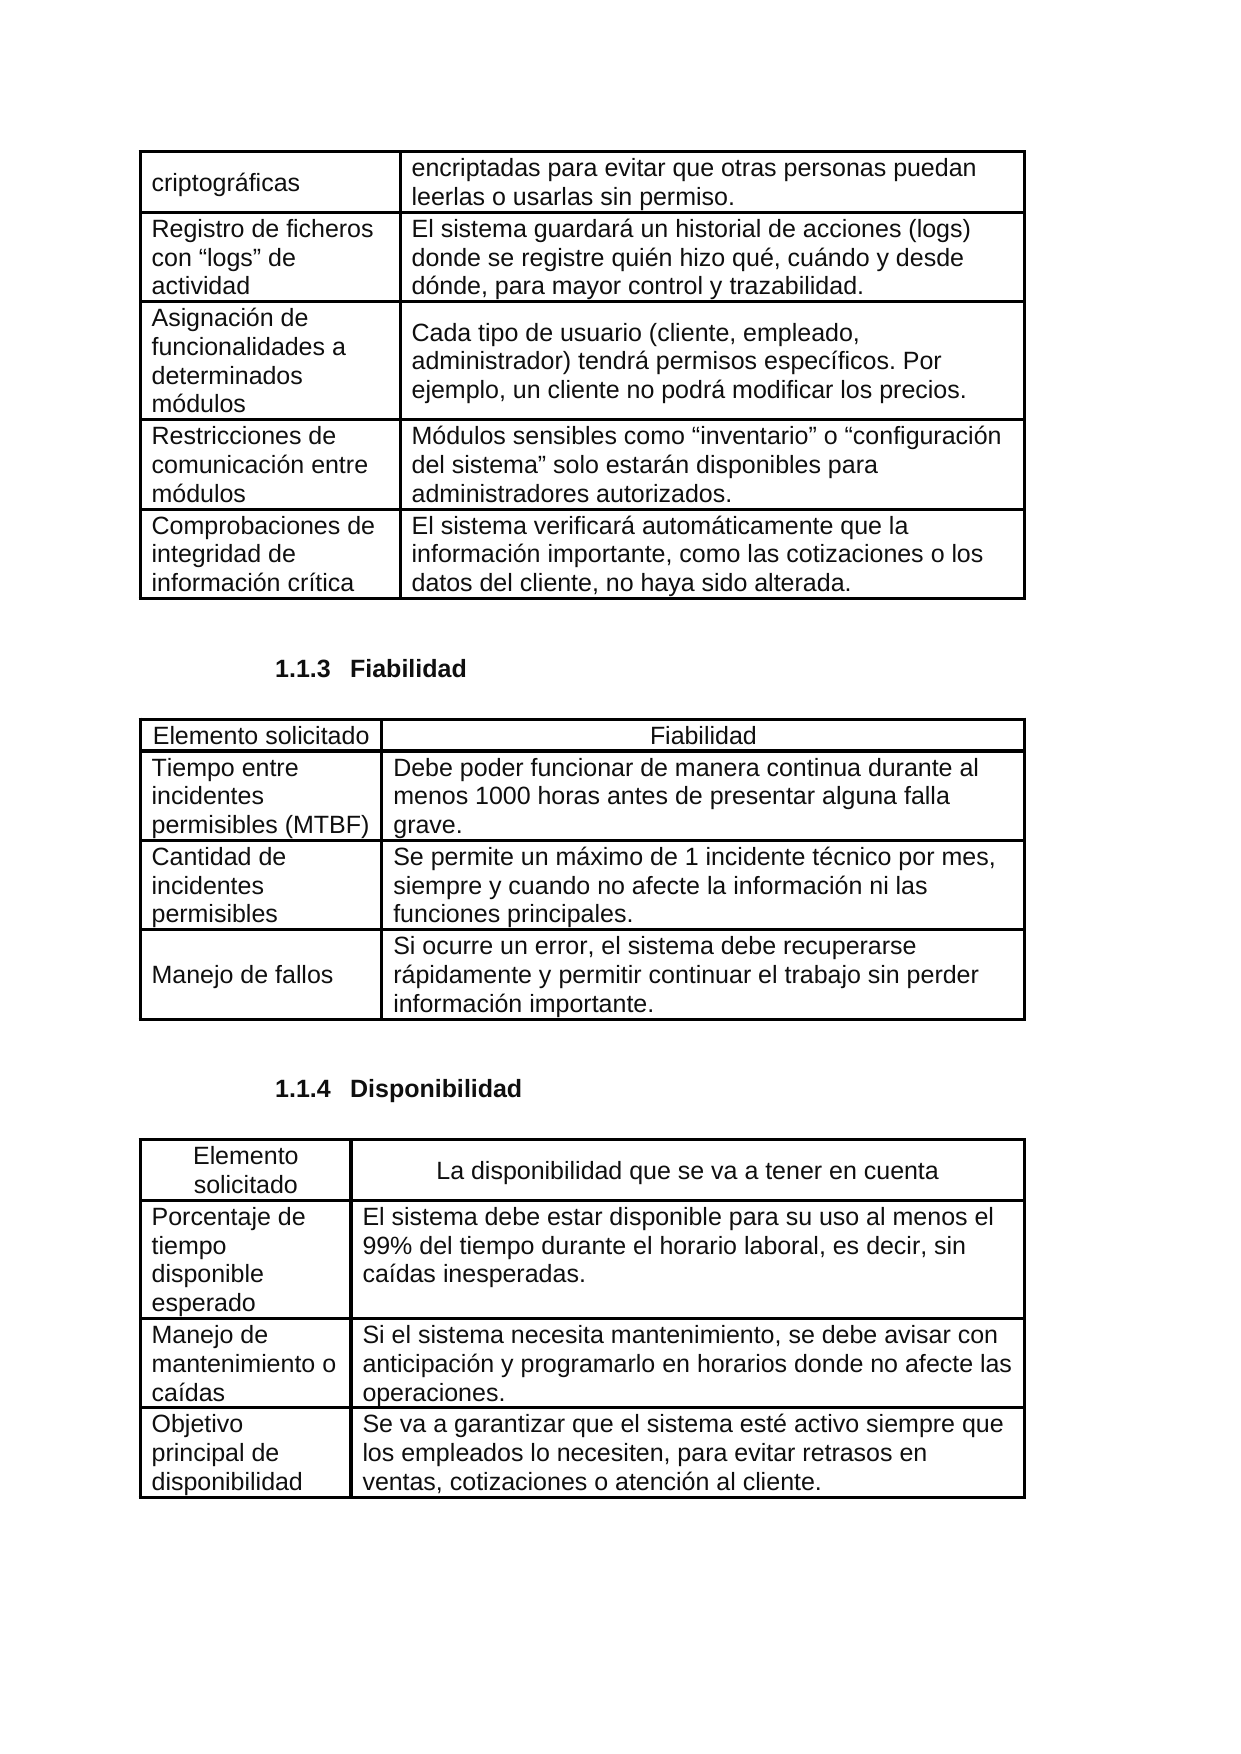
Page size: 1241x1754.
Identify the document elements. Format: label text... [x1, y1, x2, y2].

table_header La disponibilidad que se va a tener en cuenta [353, 1141, 1023, 1199]
table_cell Manejo de mantenimiento o caídas [142, 1320, 349, 1406]
table_cell Restricciones de comunicación entre módulos [142, 421, 399, 507]
subtitle Disponibilidad [275, 1074, 1090, 1103]
table_cell Tiempo entre incidentes permisibles (MTBF) [142, 753, 380, 839]
table_cell Si el sistema necesita mantenimiento, se debe avisar con anticipación y programarlo en horarios donde no afecte las operaciones. [353, 1320, 1023, 1406]
table_cell El sistema guardará un historial de acciones (logs) donde se registre quién hizo qué, cuándo y desde dónde, para mayor control y trazabilidad. [402, 214, 1023, 300]
table_cell Registro de ficheros con “logs” de actividad [142, 214, 399, 300]
table_cell Se va a garantizar que el sistema esté activo siempre que los empleados lo necesiten, para evitar retrasos en ventas, cotizaciones o atención al cliente. [353, 1409, 1023, 1496]
table_cell Se permite un máximo de 1 incidente técnico por mes, siempre y cuando no afecte la información ni las funciones principales. [383, 842, 1023, 928]
table_cell Comprobaciones de integridad de información crítica [142, 511, 399, 597]
table_header Fiabilidad [383, 721, 1023, 749]
table_cell El sistema verificará automáticamente que la información importante, como las cotizaciones o los datos del cliente, no haya sido alterada. [402, 511, 1023, 597]
table_cell Si ocurre un error, el sistema debe recuperarse rápidamente y permitir continuar el trabajo sin perder información importante. [383, 931, 1023, 1017]
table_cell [142, 153, 399, 211]
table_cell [402, 153, 1023, 211]
table_cell El sistema debe estar disponible para su uso al menos el 99% del tiempo durante el horario laboral, es decir, sin caídas inesperadas. [353, 1202, 1023, 1317]
table_header Elemento solicitado [142, 1141, 349, 1199]
table_cell Objetivo principal de disponibilidad [142, 1409, 349, 1496]
subtitle Fiabilidad [275, 654, 1090, 682]
table_cell Debe poder funcionar de manera continua durante al menos 1000 horas antes de presentar alguna falla grave. [383, 753, 1023, 839]
table_cell Cada tipo de usuario (cliente, empleado, administrador) tendrá permisos específicos. Por ejemplo, un cliente no podrá modificar los precios. [402, 303, 1023, 418]
table_cell Cantidad de incidentes permisibles [142, 842, 380, 928]
table_cell Módulos sensibles como “inventario” o “configuración del sistema” solo estarán disponibles para administradores autorizados. [402, 421, 1023, 507]
table_cell Porcentaje de tiempo disponible esperado [142, 1202, 349, 1317]
table_header Elemento solicitado [142, 721, 380, 749]
table_cell Asignación de funcionalidades a determinados módulos [142, 303, 399, 418]
table_cell Manejo de fallos [142, 931, 380, 1017]
